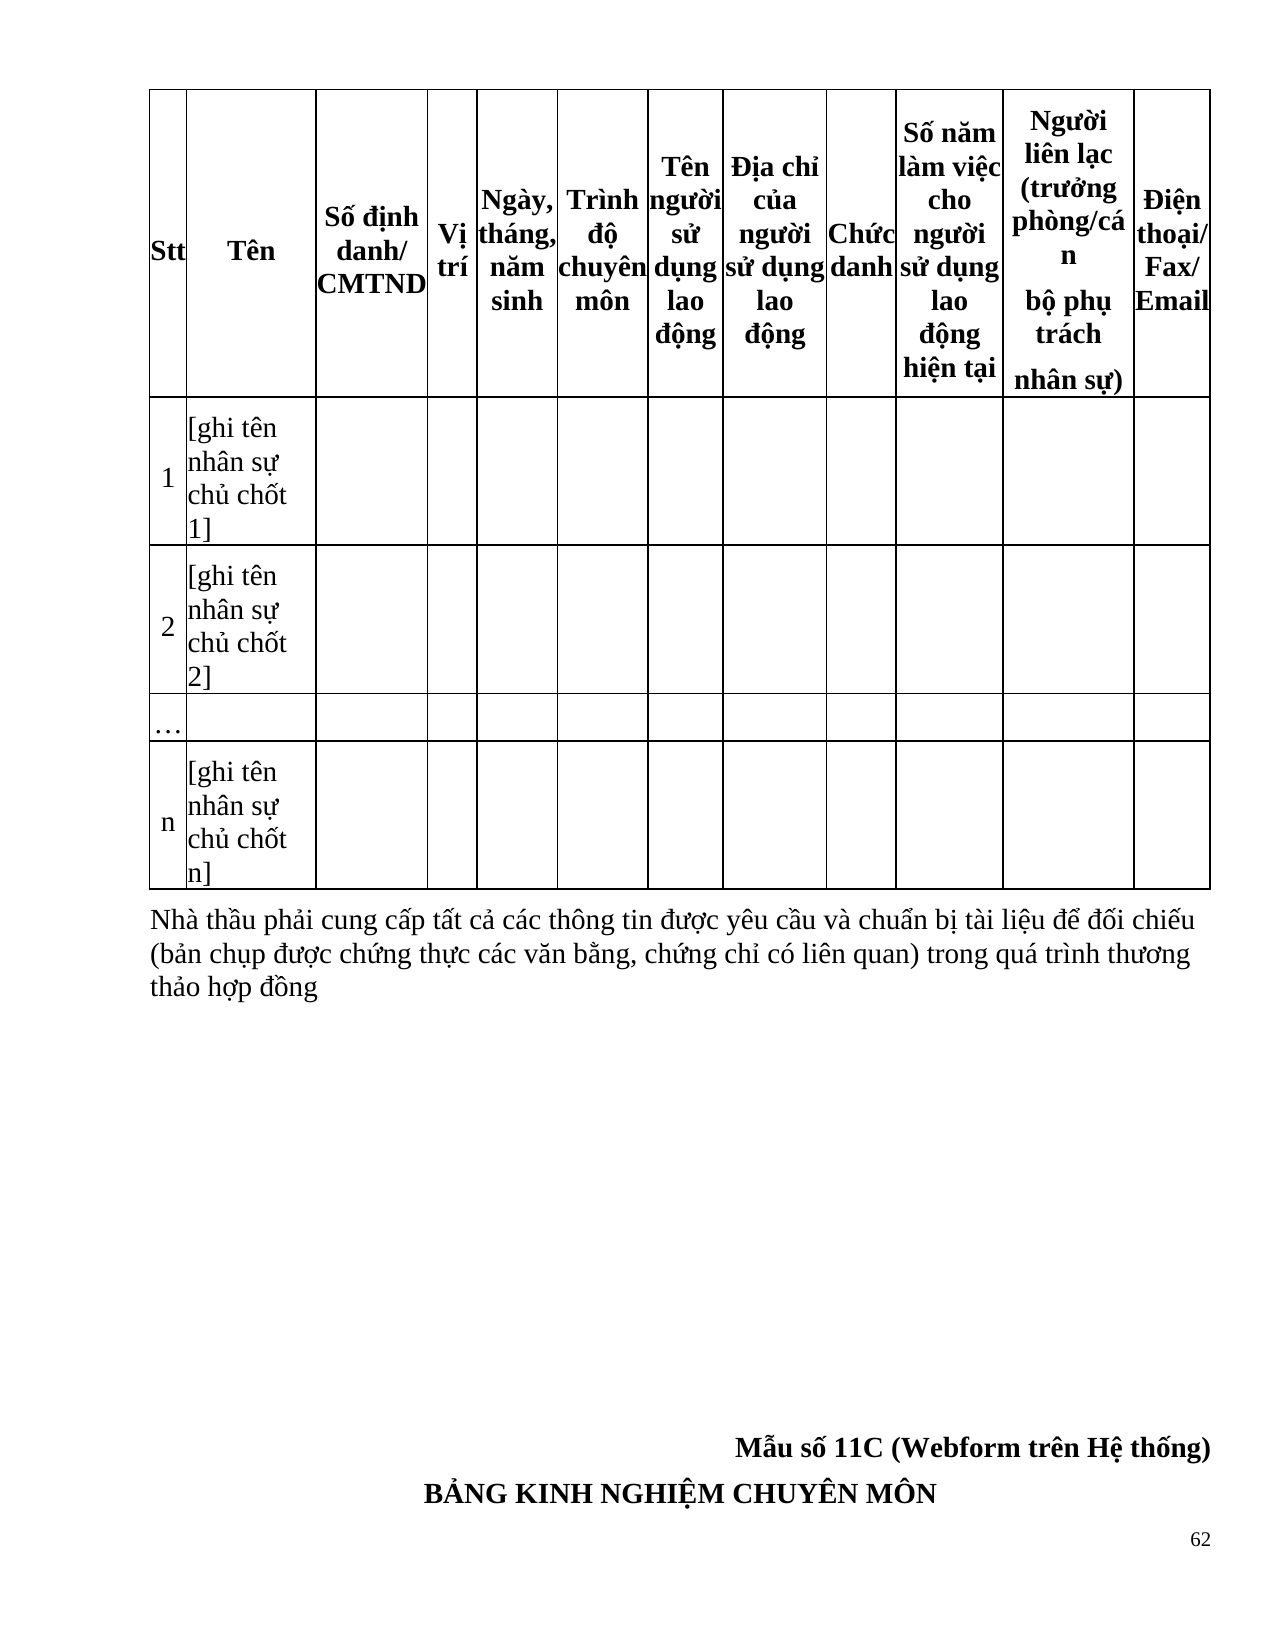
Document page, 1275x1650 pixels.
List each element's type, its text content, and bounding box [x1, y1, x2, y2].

text Nhà thầu phải cung cấp tất cả các thông tin được yêu cầu và chuẩn bị tài liệu để đối chiếu (bản chụp được chứng thực các văn bằng, chứng chỉ có liên quan) trong quá trình thương thảo hợp đồng [150, 902, 1211, 1003]
table_cell [428, 742, 476, 888]
table_cell [ghi tên nhân sự chủ chốt 2] [187, 546, 315, 692]
table_cell Người liên lạc (trưởng phòng/cán bộ phụ trách nhân sự) [1004, 90, 1133, 396]
table_cell [827, 546, 895, 692]
table_cell [317, 546, 427, 692]
table_cell Tên người sử dụng lao động [649, 90, 722, 396]
table_cell [1135, 694, 1209, 740]
table_cell [724, 694, 826, 740]
table_cell [1004, 742, 1133, 888]
table_cell [478, 694, 557, 740]
table_cell [428, 694, 476, 740]
table_cell [558, 398, 647, 544]
table_cell [724, 546, 826, 692]
table_cell [827, 694, 895, 740]
table_cell 1 [150, 398, 186, 544]
table_cell [187, 694, 315, 740]
table_cell Số định danh/ CMTND [317, 90, 427, 396]
table_cell [317, 694, 427, 740]
table_cell [724, 398, 826, 544]
table_cell [649, 742, 722, 888]
table_cell [897, 398, 1002, 544]
table_cell [428, 398, 476, 544]
table_cell [478, 546, 557, 692]
table_cell [1004, 398, 1133, 544]
table_cell Điện thoại/ Fax/ Email [1135, 90, 1209, 396]
table_cell [724, 742, 826, 888]
table_cell [827, 742, 895, 888]
text BẢNG KINH NGHIỆM CHUYÊN MÔN [150, 1476, 1211, 1509]
table_cell Tên [187, 90, 315, 396]
table_cell [478, 398, 557, 544]
table_cell [649, 694, 722, 740]
table_cell [558, 546, 647, 692]
text Mẫu số 11C (Webform trên Hệ thống) [150, 1430, 1211, 1463]
table_cell Trình độ chuyên môn [558, 90, 647, 396]
table_cell … [150, 694, 186, 740]
table_cell [649, 546, 722, 692]
table_cell [897, 546, 1002, 692]
table_cell [ghi tên nhân sự chủ chốt n] [187, 742, 315, 888]
table_cell [649, 398, 722, 544]
table_cell [897, 742, 1002, 888]
table_cell [428, 546, 476, 692]
table_cell 2 [150, 546, 186, 692]
table_cell [1004, 694, 1133, 740]
table_cell [827, 398, 895, 544]
table_cell Stt [150, 90, 186, 396]
table_cell [1135, 398, 1209, 544]
table_cell [1135, 546, 1209, 692]
table_cell [317, 398, 427, 544]
table_cell Số năm làm việc cho người sử dụng lao động hiện tại [897, 90, 1002, 396]
table_cell Vị trí [428, 90, 476, 396]
table_cell n [150, 742, 186, 888]
table_cell [ghi tên nhân sự chủ chốt 1] [187, 398, 315, 544]
table_cell Chức danh [827, 90, 895, 396]
table_cell [478, 742, 557, 888]
table_cell [317, 742, 427, 888]
table_cell [1135, 742, 1209, 888]
table_cell [897, 694, 1002, 740]
table_cell Địa chỉ của người sử dụng lao động [724, 90, 826, 396]
table_cell [558, 694, 647, 740]
table_cell [558, 742, 647, 888]
table_cell Ngày, tháng, năm sinh [478, 90, 557, 396]
table_cell [1004, 546, 1133, 692]
